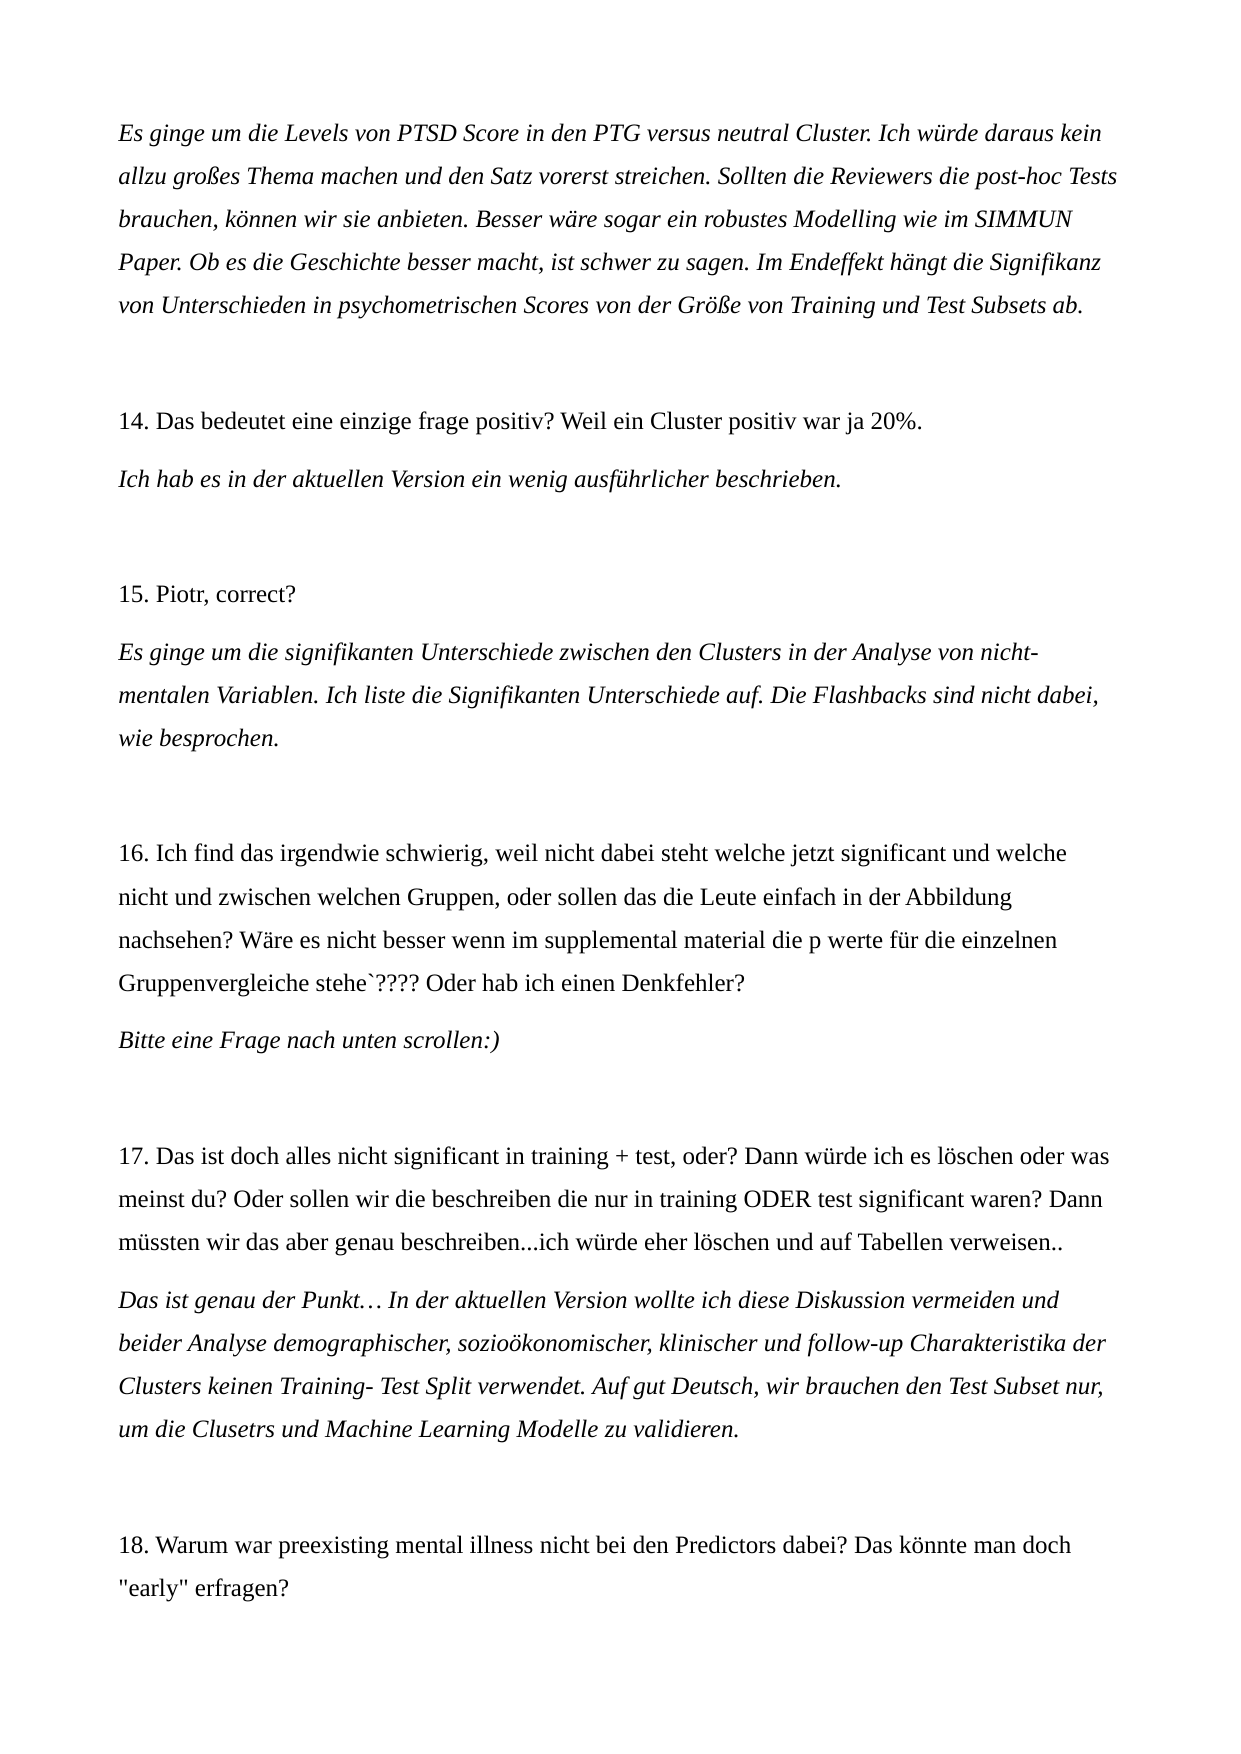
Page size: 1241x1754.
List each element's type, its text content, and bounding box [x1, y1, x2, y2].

text 16. Ich find das irgendwie schwierig, weil nicht dabei steht welche jetzt significant und welche nicht und zwischen welchen Gruppen, oder sollen das die Leute einfach in der Abbildung nachsehen? Wäre es nicht besser wenn im supplemental material die p werte für die einzelnen Gruppenvergleiche stehe`???? Oder hab ich einen Denkfehler? [118, 838, 1122, 997]
text Bitte eine Frage nach unten scrollen:) [118, 1026, 1122, 1054]
text 15. Piotr, correct? [118, 579, 1122, 608]
text Das ist genau der Punkt… In der aktuellen Version wollte ich diese Diskussion vermeiden und beider Analyse demographischer, sozioökonomischer, klinischer und follow-up Charakteristika der Clusters keinen Training- Test Split verwendet. Auf gut Deutsch, wir brauchen den Test Subset nur, um die Clusetrs und Machine Learning Modelle zu validieren. [118, 1285, 1122, 1443]
text 17. Das ist doch alles nicht significant in training + test, oder? Dann würde ich es löschen oder was meinst du? Oder sollen wir die beschreiben die nur in training ODER test significant waren? Dann müssten wir das aber genau beschreiben...ich würde eher löschen und auf Tabellen verweisen.. [118, 1141, 1122, 1256]
text Es ginge um die Levels von PTSD Score in den PTG versus neutral Cluster. Ich würde daraus kein allzu großes Thema machen und den Satz vorerst streichen. Sollten die Reviewers die post-hoc Tests brauchen, können wir sie anbieten. Besser wäre sogar ein robustes Modelling wie im SIMMUN Paper. Ob es die Geschichte besser macht, ist schwer zu sagen. Im Endeffekt hängt die Signifikanz von Unterschieden in psychometrischen Scores von der Größe von Training und Test Subsets ab. [118, 118, 1122, 319]
text Ich hab es in der aktuellen Version ein wenig ausführlicher beschrieben. [118, 464, 1122, 492]
text 18. Warum war preexisting mental illness nicht bei den Predictors dabei? Das könnte man doch "early" erfragen? [118, 1530, 1122, 1602]
text 14. Das bedeutet eine einzige frage positiv? Weil ein Cluster positiv war ja 20%. [118, 406, 1122, 435]
text Es ginge um die signifikanten Unterschiede zwischen den Clusters in der Analyse von nicht-mentalen Variablen. Ich liste die Signifikanten Unterschiede auf. Die Flashbacks sind nicht dabei, wie besprochen. [118, 637, 1122, 752]
